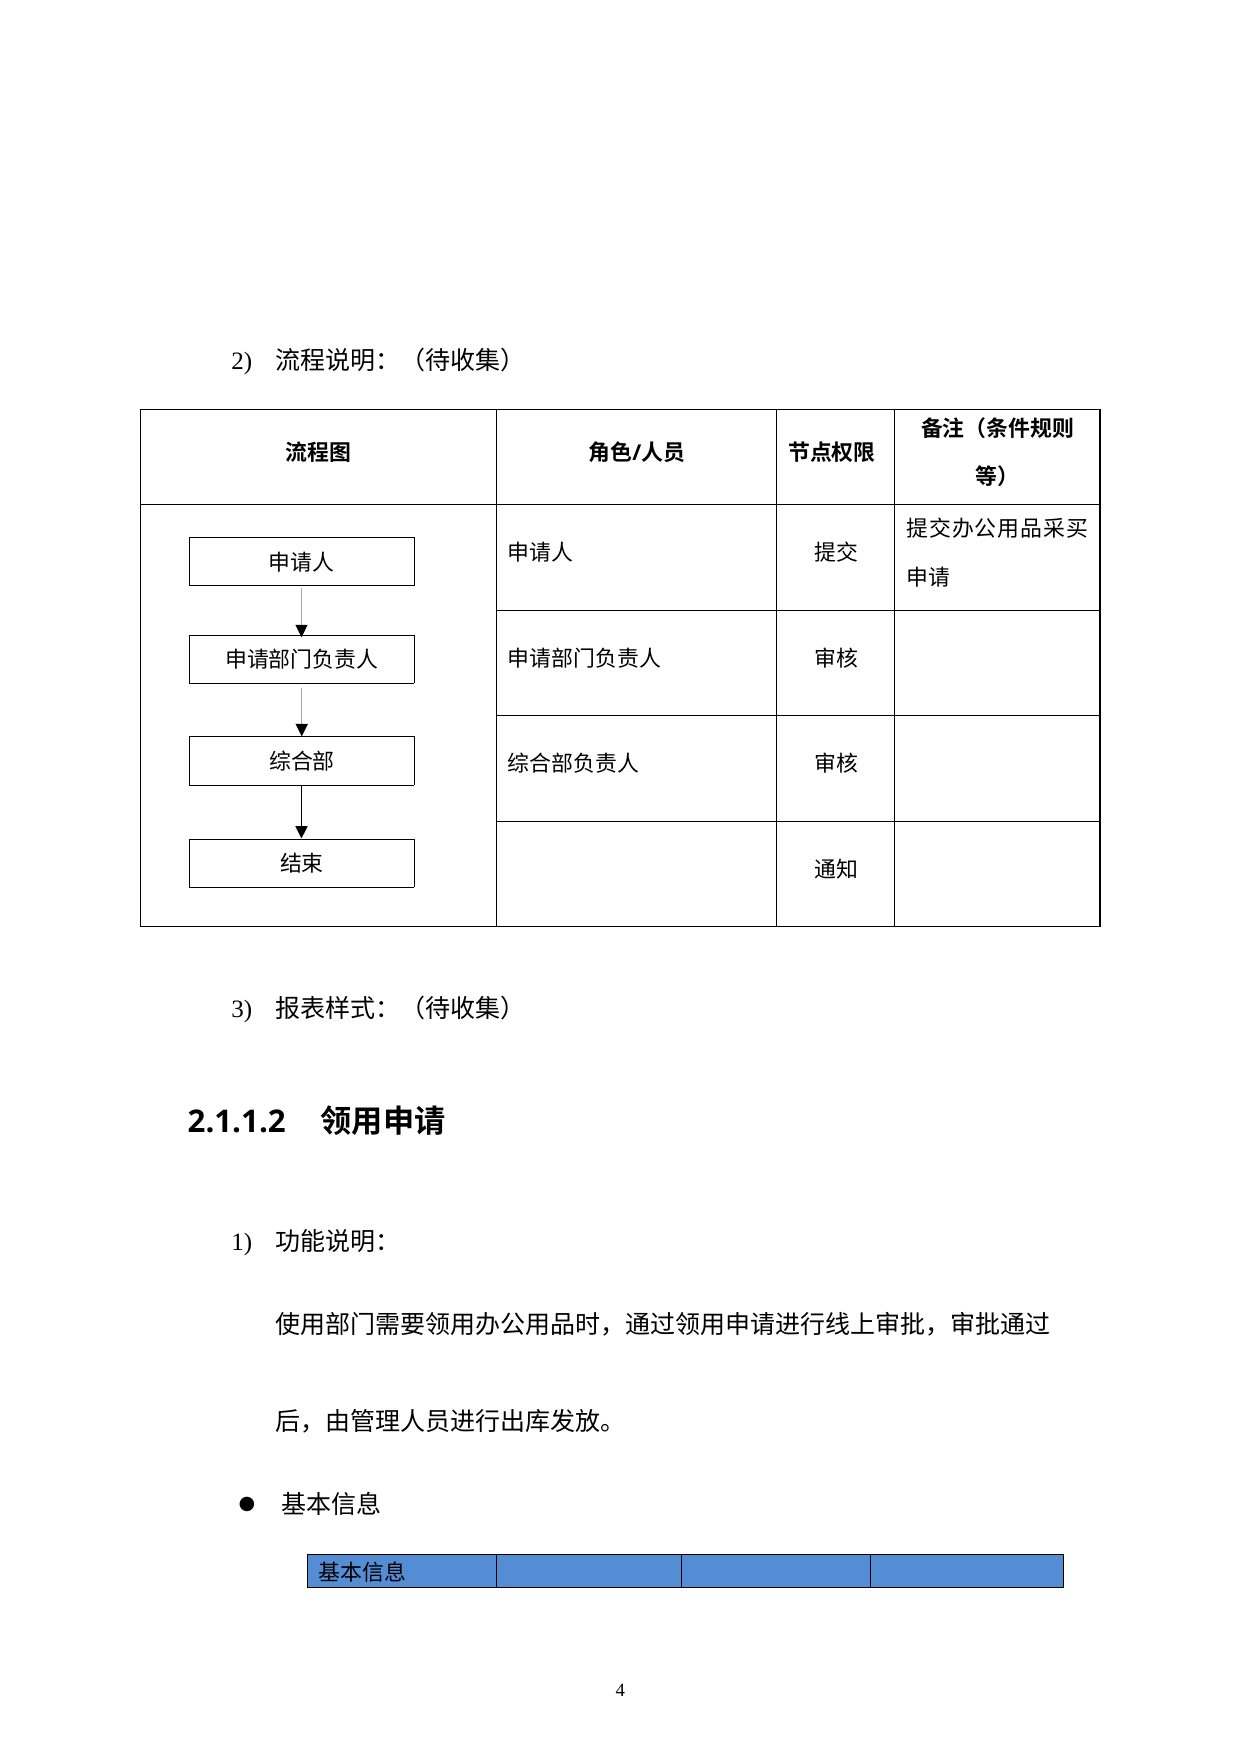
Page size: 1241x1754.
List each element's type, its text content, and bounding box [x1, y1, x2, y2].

table_cell [141, 505, 496, 926]
table_cell 申请部门负责人 [497, 611, 776, 715]
table_cell 通知 [777, 822, 894, 926]
text 使用部门需要领用办公用品时，通过领用申请进行线上审批，审批通过后，由管理人员进行出库发放。 [275, 1290, 1053, 1452]
table_cell [497, 822, 776, 926]
table_cell 综合部负责人 [497, 716, 776, 821]
table_cell 审核 [777, 611, 894, 715]
list 基本信息 [237, 1471, 1053, 1536]
table_cell [895, 822, 1099, 926]
table_header [871, 1555, 1063, 1587]
table_header 角色/人员 [497, 410, 776, 504]
table_cell 申请人 [497, 505, 776, 610]
table_header 流程图 [141, 410, 496, 504]
table_cell 审核 [777, 716, 894, 821]
table_cell 提交 [777, 505, 894, 610]
list 报表样式：（待收集） [231, 974, 1053, 1039]
table_cell [895, 716, 1099, 821]
table_header 节点权限 [777, 410, 894, 504]
list 流程说明：（待收集） [231, 326, 1053, 391]
subtitle 领用申请 [187, 1086, 1053, 1151]
table_cell 提交办公用品采买申请 [895, 505, 1099, 610]
table_cell [895, 611, 1099, 715]
table_header 备注（条件规则等） [895, 410, 1099, 504]
table_header 基本信息 [308, 1555, 496, 1587]
table_header [682, 1555, 870, 1587]
table_header [497, 1555, 681, 1587]
list 功能说明： [231, 1207, 1053, 1272]
